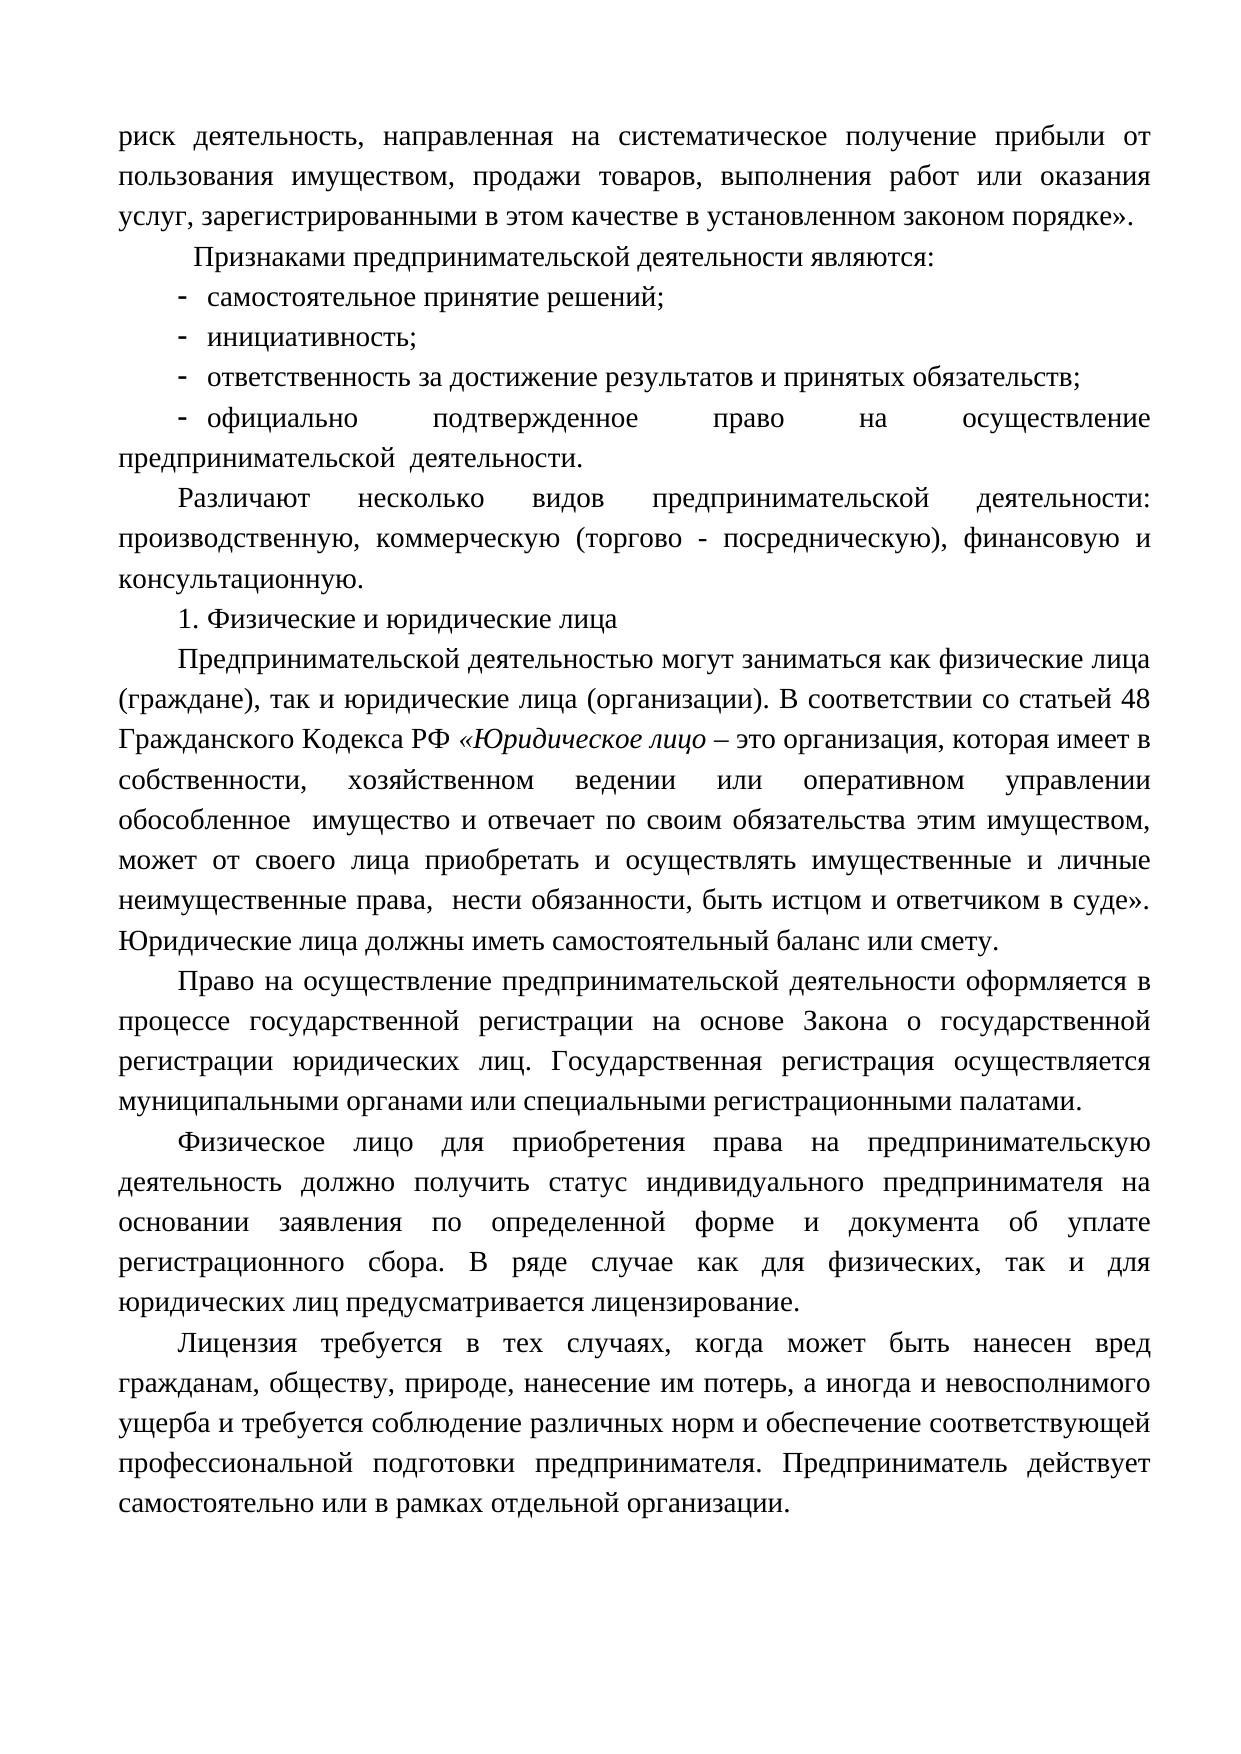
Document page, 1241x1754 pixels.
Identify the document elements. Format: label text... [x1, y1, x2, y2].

list ответственность за достижение результатов и принятых обязательств; [118, 359, 1152, 393]
list Лицензия требуется в тех случаях, когда может быть нанесен вред гражданам, обществу, природе, нанесение им потерь, а иногда и невосполнимого ущерба и требуется соблюдение различных норм и обеспечение соответствующей профессиональной подготовки предпринимателя. Предприниматель действует самостоятельно или в рамках отдельной организации. [118, 1325, 1152, 1519]
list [118, 118, 1152, 232]
list самостоятельное принятие решений; [118, 279, 1152, 313]
list Различают несколько видов предпринимательской деятельности: производственную, коммерческую (торгово - посредническую), финансовую и консультационную. [118, 480, 1152, 594]
list Право на осуществление предпринимательской деятельности оформляется в процессе государственной регистрации на основе Закона о государственной регистрации юридических лиц. Государственная регистрация осуществляется муниципальными органами или специальными регистрационными палатами. [118, 963, 1152, 1117]
list официально подтвержденное право на осуществление предпринимательской деятельности. [118, 400, 1152, 474]
list Физические и юридические лица [177, 601, 1152, 634]
list Физическое лицо для приобретения права на предпринимательскую деятельность должно получить статус индивидуального предпринимателя на основании заявления по определенной форме и документа об уплате регистрационного сбора. В ряде случае как для физических, так и для юридических лиц предусматривается лицензирование. [118, 1124, 1152, 1318]
list Признаками предпринимательской деятельности являются: [193, 239, 1152, 272]
list Предпринимательской деятельностью могут заниматься как физические лица (граждане), так и юридические лица (организации). В соответствии со статьей 48 Гражданского Кодекса РФ «Юридическое лицо – это организация, которая имеет в собственности, хозяйственном ведении или оперативном управлении обособленное имущество и отвечает по своим обязательства этим имуществом, может от своего лица приобретать и осуществлять имущественные и личные неимущественные права, нести обязанности, быть истцом и ответчиком в суде». Юридические лица должны иметь самостоятельный баланс или смету. [118, 641, 1152, 956]
list инициативность; [118, 319, 1152, 353]
